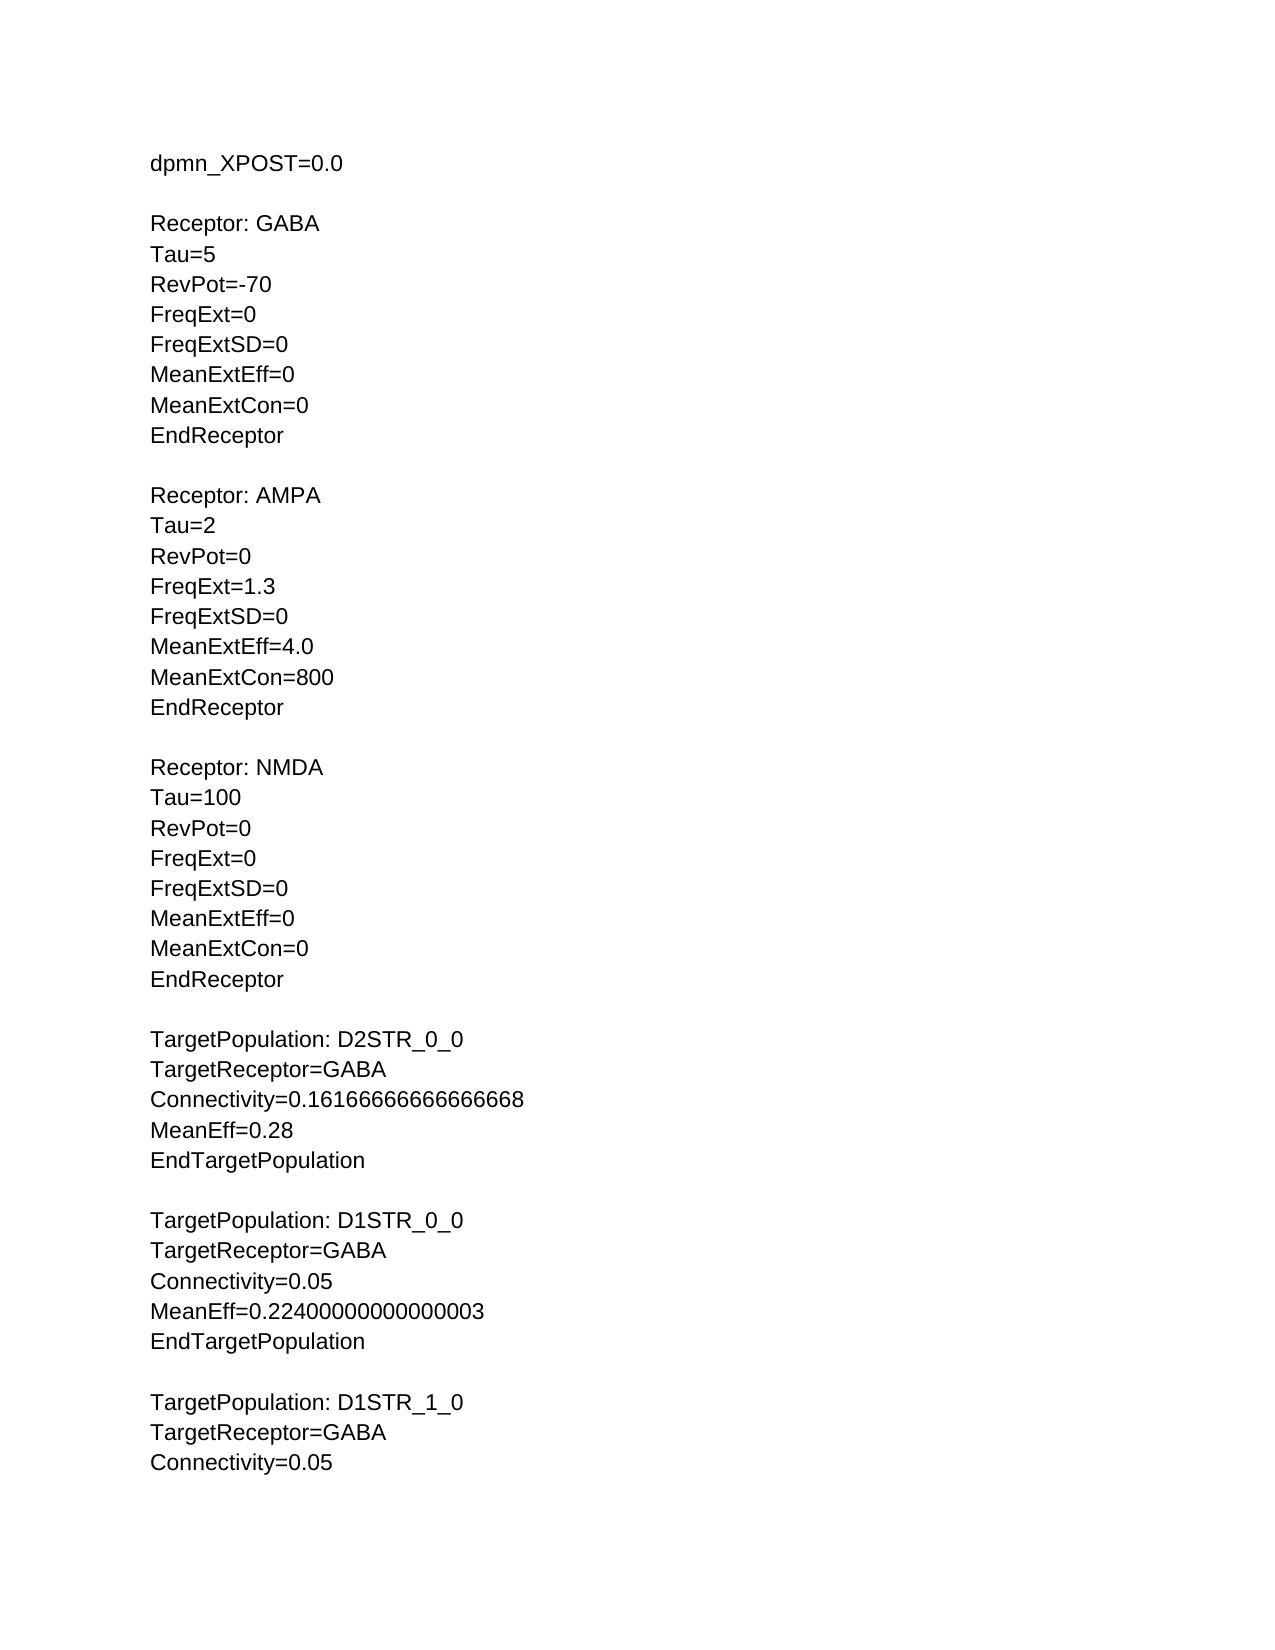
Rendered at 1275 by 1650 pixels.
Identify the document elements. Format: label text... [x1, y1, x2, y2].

text FreqExtSD=0 [150, 603, 1125, 629]
text Tau=100 [150, 784, 1125, 811]
text MeanEff=0.22400000000000003 [150, 1298, 1125, 1324]
text MeanExtCon=0 [150, 935, 1125, 962]
text FreqExtSD=0 [150, 875, 1125, 901]
text TargetPopulation: D1STR_1_0 [150, 1388, 1125, 1415]
text TargetPopulation: D2STR_0_0 [150, 1026, 1125, 1052]
text RevPot=-70 [150, 271, 1125, 297]
text EndReceptor [150, 422, 1125, 448]
text MeanExtEff=0 [150, 361, 1125, 388]
text Connectivity=0.05 [150, 1268, 1125, 1294]
text TargetReceptor=GABA [150, 1237, 1125, 1264]
text TargetReceptor=GABA [150, 1419, 1125, 1445]
text RevPot=0 [150, 814, 1125, 841]
text RevPot=0 [150, 543, 1125, 569]
text Receptor: GABA [150, 210, 1125, 237]
text Tau=2 [150, 512, 1125, 539]
text Tau=5 [150, 241, 1125, 267]
text FreqExt=1.3 [150, 573, 1125, 599]
text MeanEff=0.28 [150, 1117, 1125, 1143]
text FreqExt=0 [150, 845, 1125, 871]
text MeanExtCon=0 [150, 392, 1125, 418]
text TargetReceptor=GABA [150, 1056, 1125, 1083]
text Receptor: NMDA [150, 754, 1125, 781]
text EndReceptor [150, 966, 1125, 992]
text MeanExtEff=4.0 [150, 633, 1125, 660]
text EndTargetPopulation [150, 1328, 1125, 1354]
text FreqExtSD=0 [150, 331, 1125, 358]
text FreqExt=0 [150, 301, 1125, 327]
text TargetPopulation: D1STR_0_0 [150, 1207, 1125, 1234]
text dpmn_XPOST=0.0 [150, 150, 1125, 176]
text EndTargetPopulation [150, 1147, 1125, 1173]
text Connectivity=0.16166666666666668 [150, 1086, 1125, 1113]
text Connectivity=0.05 [150, 1449, 1125, 1475]
text MeanExtCon=800 [150, 663, 1125, 690]
text EndReceptor [150, 694, 1125, 720]
text Receptor: AMPA [150, 482, 1125, 509]
text MeanExtEff=0 [150, 905, 1125, 932]
